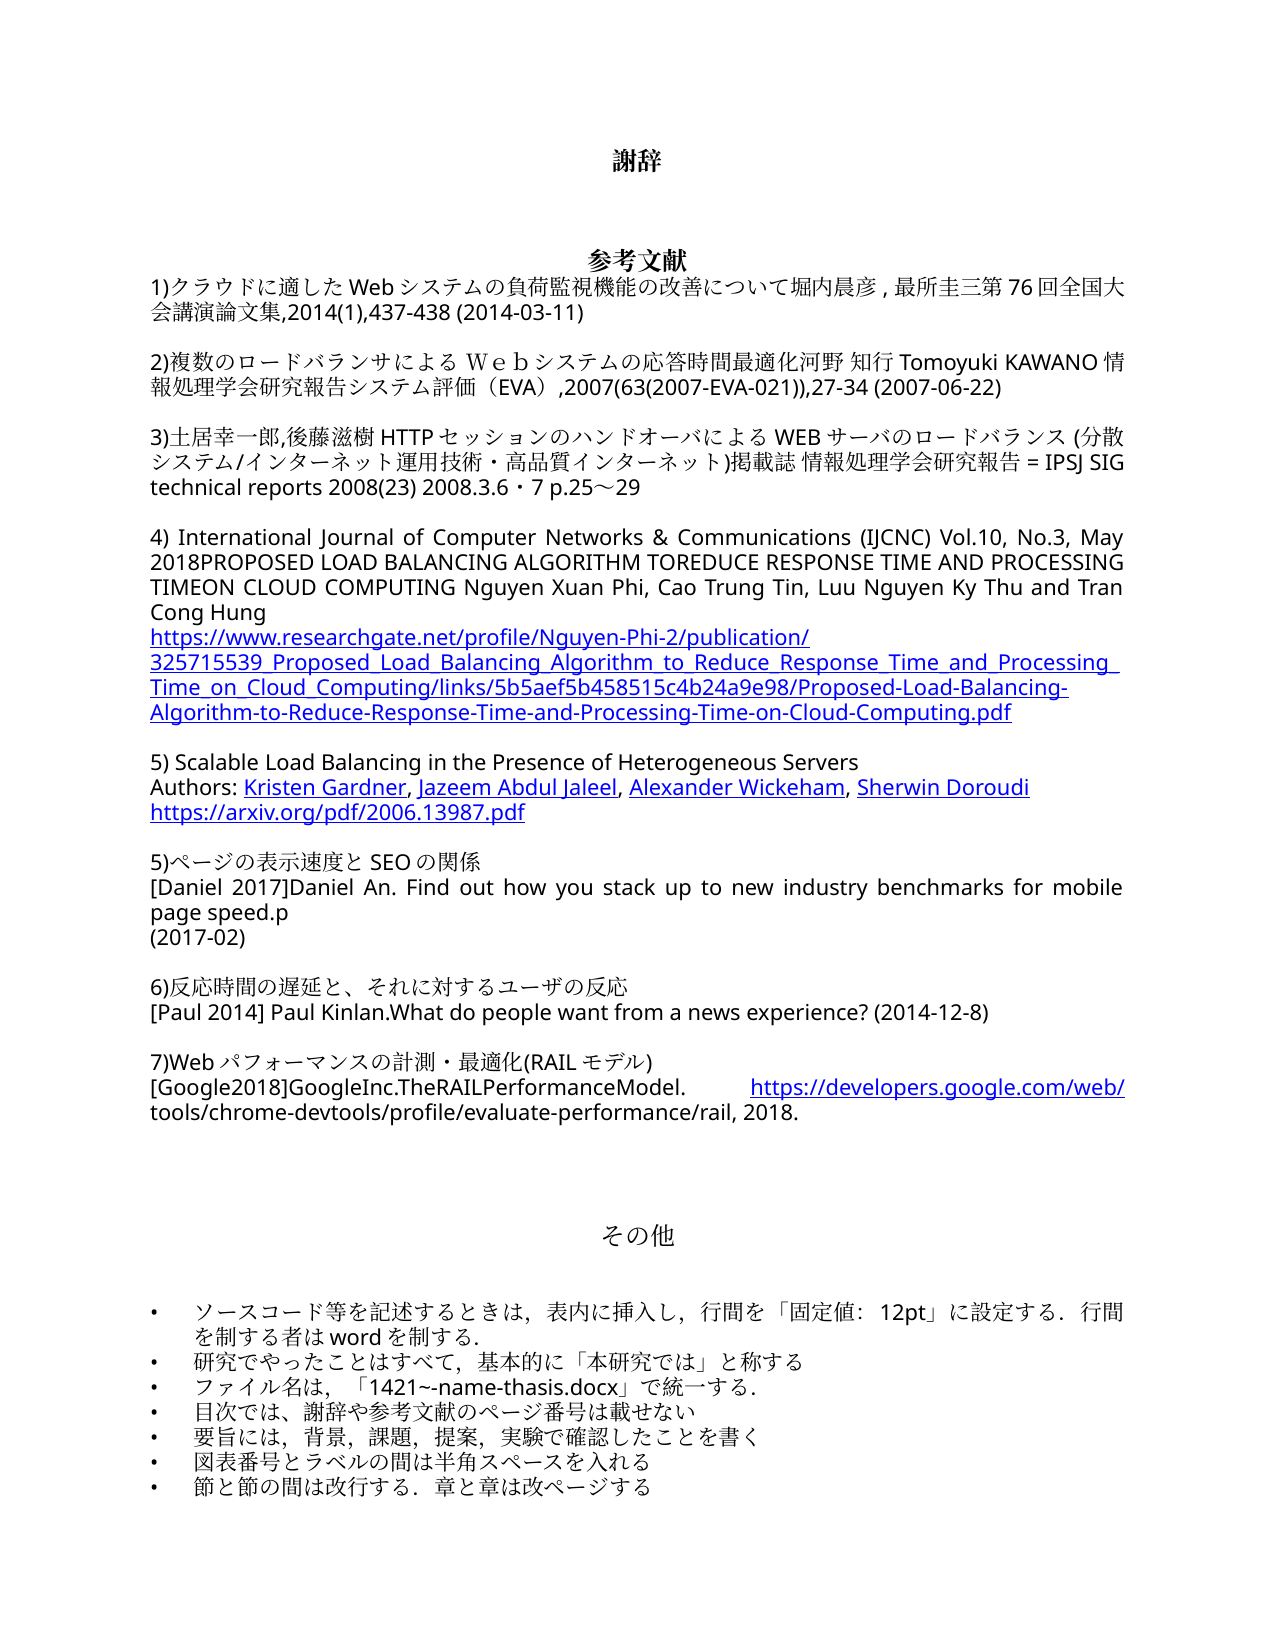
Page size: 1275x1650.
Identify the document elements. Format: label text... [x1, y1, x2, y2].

text 4) International Journal of Computer Networks & Communications (IJCNC) Vol.10, No.3, May 2018PROPOSED LOAD BALANCING ALGORITHM TOREDUCE RESPONSE TIME AND PROCESSING TIMEON CLOUD COMPUTING Nguyen Xuan Phi, Cao Trung Tin, Luu Nguyen Ky Thu and Tran Cong Hung [150, 525, 1125, 625]
text 2)複数のロードバランサによる Ｗｅｂシステムの応答時間最適化河野 知行Tomoyuki KAWANO情報処理学会研究報告システム評価（EVA）,2007(63(2007-EVA-021)),27-34 (2007-06-22) [150, 350, 1125, 400]
text 6)反応時間の遅延と、それに対するユーザの反応 [150, 975, 1125, 1000]
list 研究でやったことはすべて，基本的に「本研究では」と称する [150, 1350, 1125, 1375]
text 7)Webパフォーマンスの計測・最適化(RAILモデル) [150, 1050, 1125, 1075]
list ソースコード等を記述するときは，表内に挿入し，行間を「固定値：12pt」に設定する．行間を制する者はwordを制する． [150, 1300, 1125, 1350]
text [Daniel 2017]Daniel An. Find out how you stack up to new industry benchmarks for mobile page speed.p [150, 875, 1125, 925]
text 1)クラウドに適したWebシステムの負荷監視機能の改善について堀内晨彦 , 最所圭三第76回全国大会講演論文集,2014(1),437-438 (2014-03-11) [150, 275, 1125, 325]
text (2017-02) [150, 925, 1125, 950]
text 5)ページの表示速度とSEOの関係 [150, 850, 1125, 875]
list 要旨には，背景，課題，提案，実験で確認したことを書く [150, 1425, 1125, 1450]
text 3)土居幸一郎,後藤滋樹HTTPセッションのハンドオーバによるWEBサーバのロードバランス (分散システム/インターネット運用技術・高品質インターネット)掲載誌 情報処理学会研究報告 = IPSJ SIG technical reports 2008(23) 2008.3.6・7 p.25～29 [150, 425, 1125, 500]
text https://arxiv.org/pdf/2006.13987.pdf [150, 800, 1125, 825]
text その他 [150, 1225, 1125, 1250]
list 節と節の間は改行する．章と章は改ページする [150, 1475, 1125, 1500]
text 参考文献 [150, 250, 1125, 275]
text 5) Scalable Load Balancing in the Presence of Heterogeneous Servers [150, 750, 1125, 775]
text Authors: Kristen Gardner, Jazeem Abdul Jaleel, Alexander Wickeham, Sherwin Doroudi [150, 775, 1125, 800]
list 図表番号とラベルの間は半角スペースを入れる [150, 1450, 1125, 1475]
text 謝辞 [150, 150, 1125, 175]
text [Google2018]GoogleInc.TheRAILPerformanceModel. https://developers.google.com/web/ tools/chrome-devtools/profile/evaluate-performance/rail, 2018. [150, 1075, 1125, 1125]
list 目次では、謝辞や参考文献のページ番号は載せない [150, 1400, 1125, 1425]
text [Paul 2014] Paul Kinlan.What do people want from a news experience? (2014-12-8) [150, 1000, 1125, 1025]
list ファイル名は，「1421~-name-thasis.docx」で統一する． [150, 1375, 1125, 1400]
text https://www.researchgate.net/profile/Nguyen-Phi-2/publication/325715539_Proposed_Load_Balancing_Algorithm_to_Reduce_Response_Time_and_Processing_Time_on_Cloud_Computing/links/5b5aef5b458515c4b24a9e98/Proposed-Load-Balancing-Algorithm-to-Reduce-Response-Time-and-Processing-Time-on-Cloud-Computing.pdf [150, 625, 1125, 725]
